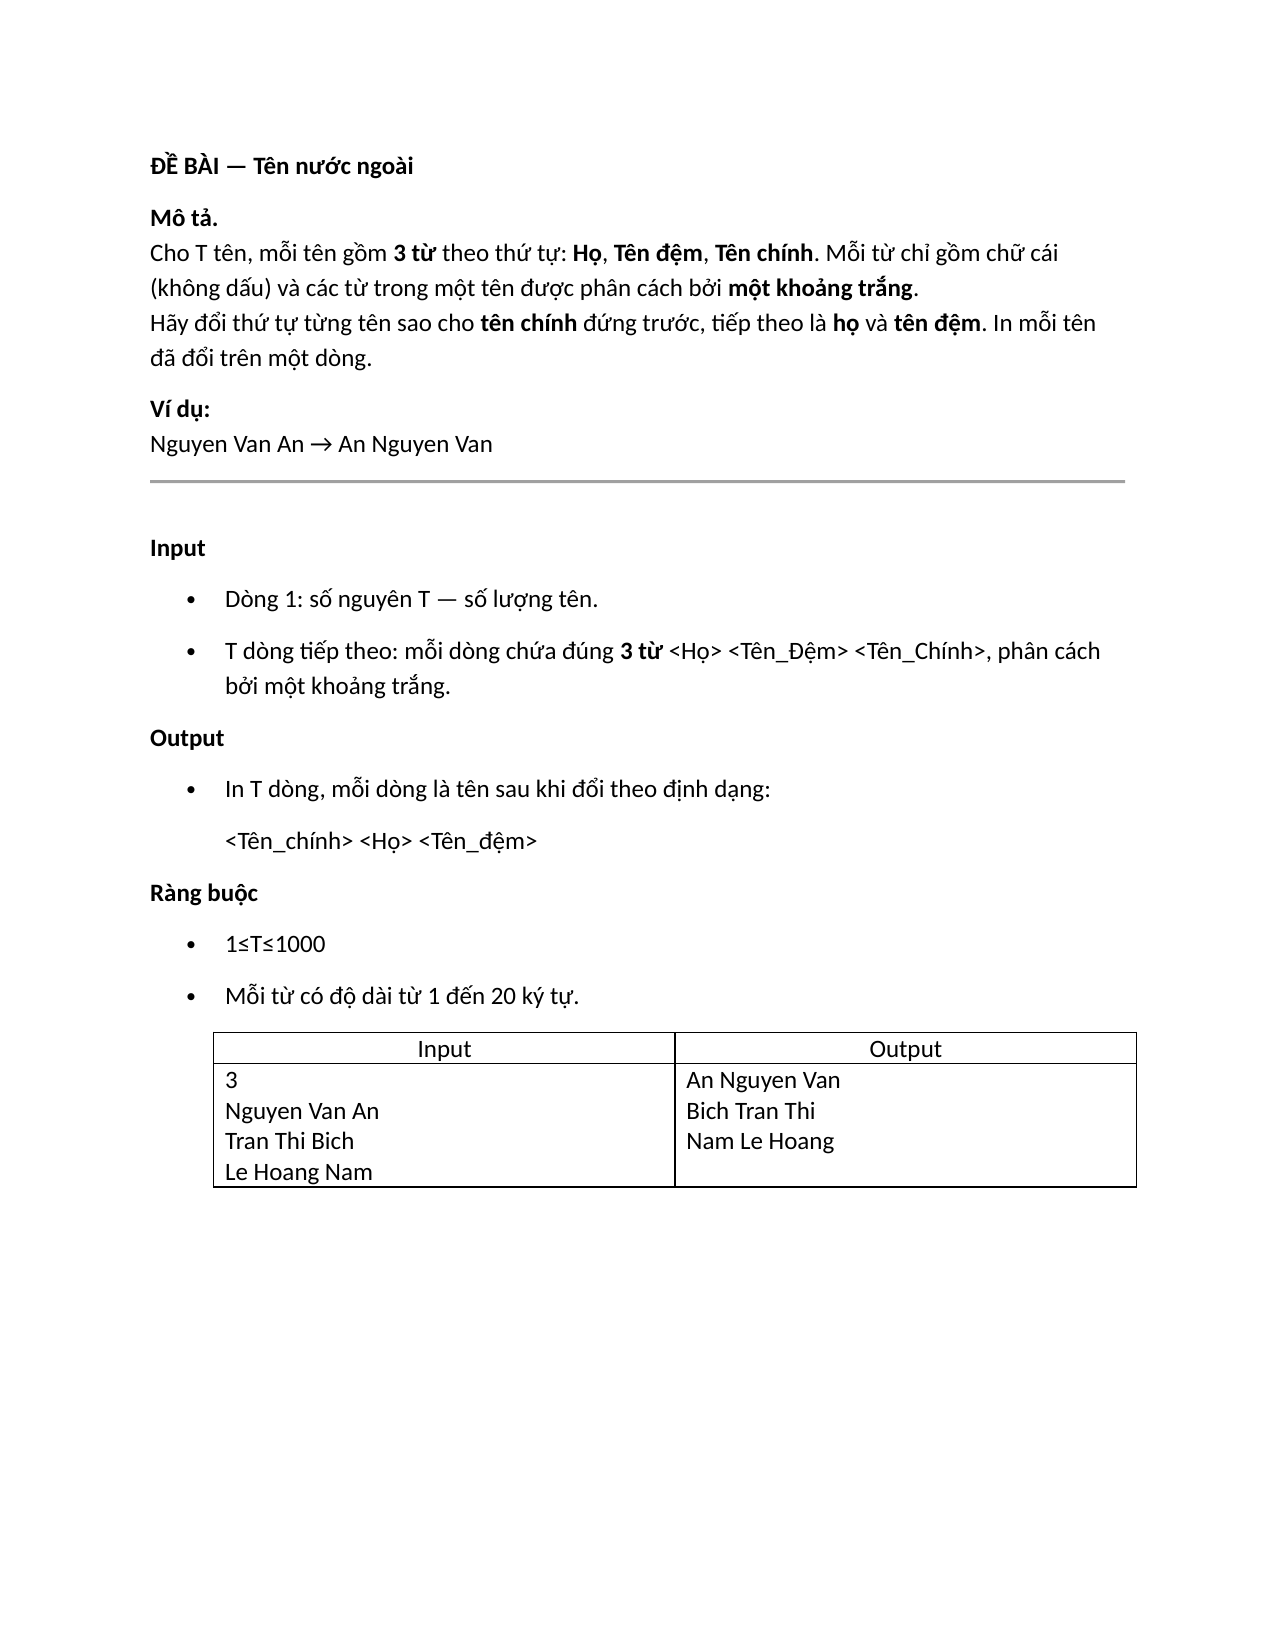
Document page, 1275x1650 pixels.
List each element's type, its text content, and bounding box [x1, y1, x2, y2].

table_cell 3 Nguyen Van An Tran Thi Bich Le Hoang Nam [214, 1064, 674, 1186]
table_header Output [676, 1033, 1136, 1063]
text ĐỀ BÀI — Tên nước ngoài [150, 150, 1125, 181]
list 1≤T≤1000 [187, 928, 1125, 959]
text Input [150, 532, 1125, 562]
list Mỗi từ có độ dài từ 1 đến 20 ký tự. [187, 980, 1125, 1011]
text Output [150, 722, 1125, 752]
text Mô tả. Cho T tên, mỗi tên gồm 3 từ theo thứ tự: Họ, Tên đệm, Tên chính. Mỗi từ chỉ gồm chữ cái (không dấu) và các từ trong một tên được phân cách bởi một khoảng trắng. Hãy đổi thứ tự từng tên sao cho tên chính đứng trước, tiếp theo là họ và tên đệm. In mỗi tên đã đổi trên một dòng. [150, 202, 1125, 372]
list In T dòng, mỗi dòng là tên sau khi đổi theo định dạng: [187, 773, 1125, 804]
table_header Input [214, 1033, 674, 1063]
table_cell An Nguyen Van Bich Tran Thi Nam Le Hoang [676, 1064, 1136, 1186]
text <Tên_chính> <Họ> <Tên_đệm> [150, 825, 1125, 856]
list Dòng 1: số nguyên T — số lượng tên. [187, 583, 1125, 614]
text Ràng buộc [150, 877, 1125, 907]
text Ví dụ: Nguyen Van An → An Nguyen Van [150, 393, 1125, 459]
list T dòng tiếp theo: mỗi dòng chứa đúng 3 từ <Họ> <Tên_Đệm> <Tên_Chính>, phân cách bởi một khoảng trắng. [187, 635, 1125, 701]
